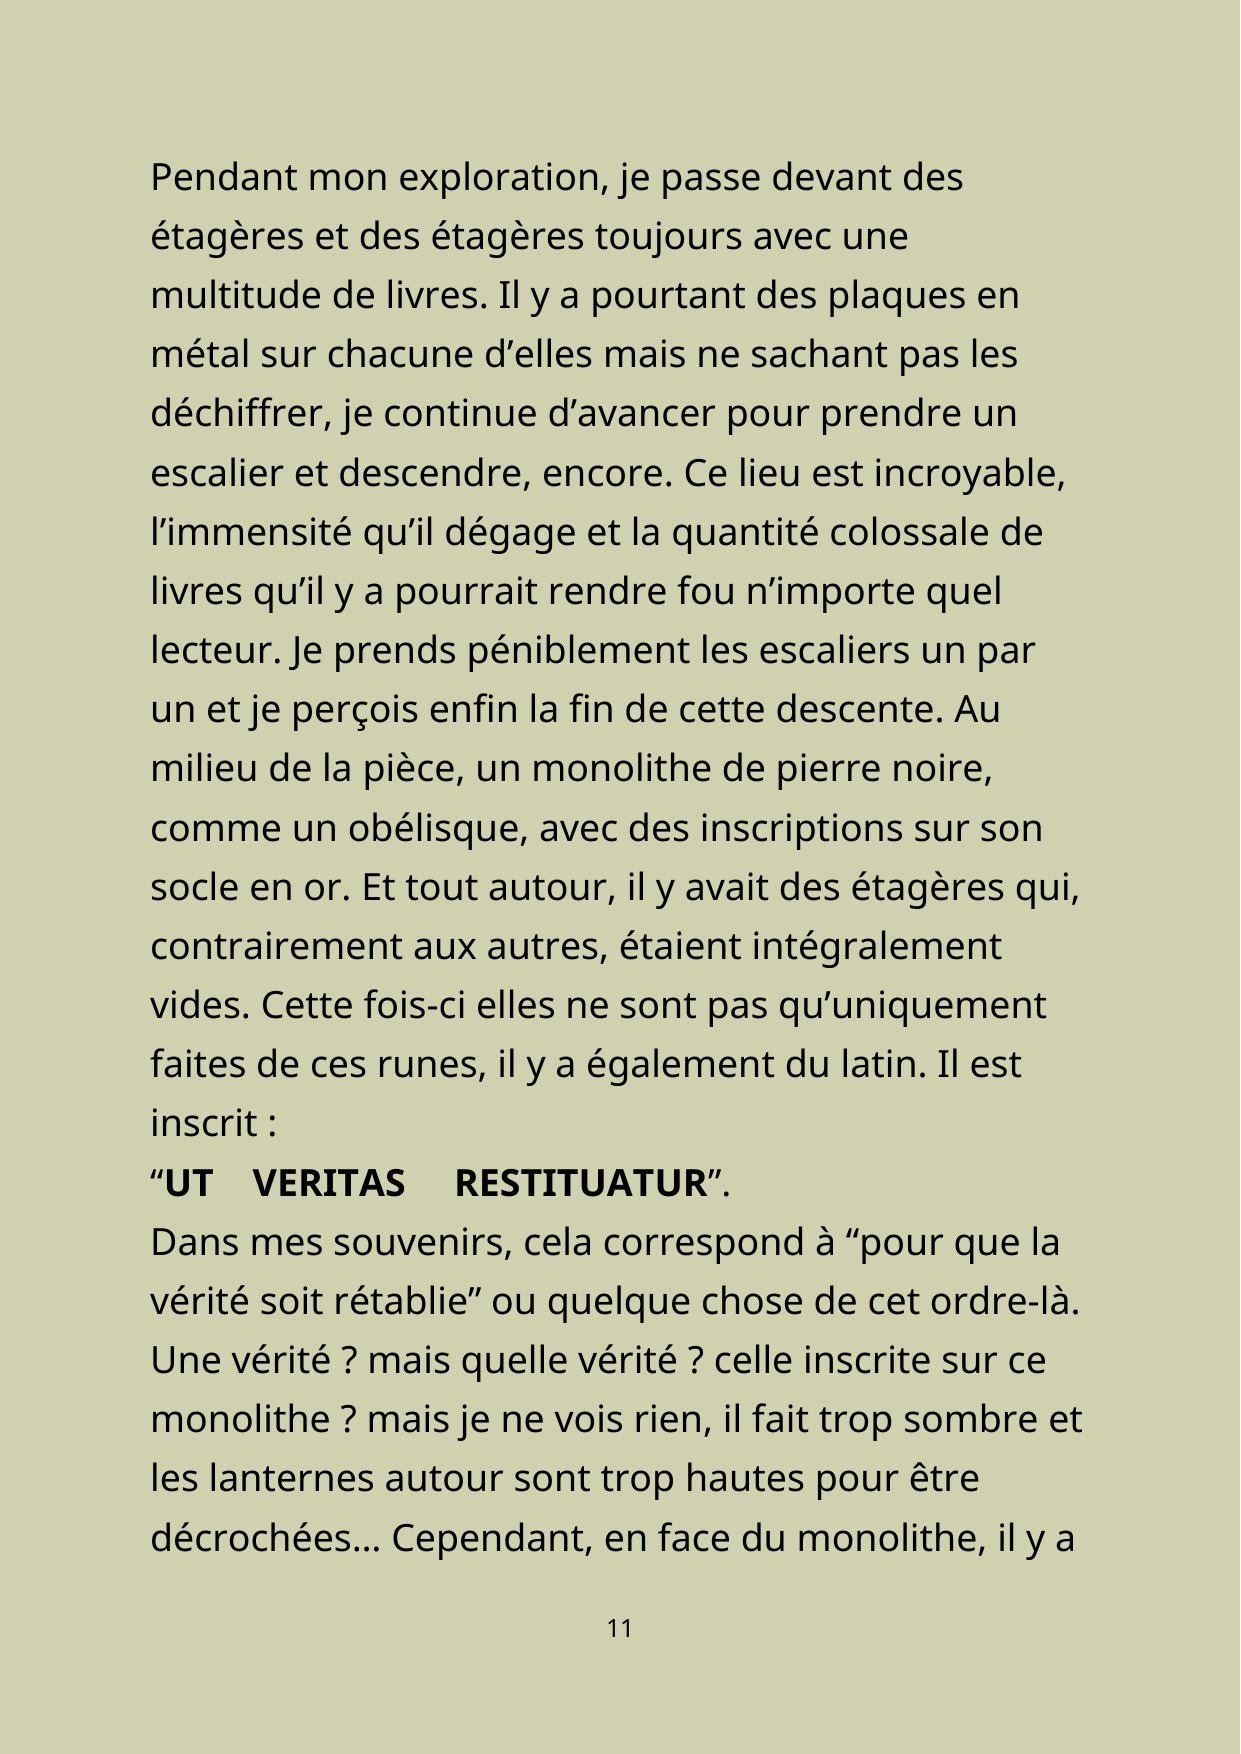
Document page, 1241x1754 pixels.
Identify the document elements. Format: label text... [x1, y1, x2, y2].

text Pendant mon exploration, je passe devant des étagères et des étagères toujours avec une multitude de livres. Il y a pourtant des plaques en métal sur chacune d’elles mais ne sachant pas les déchiffrer, je continue d’avancer pour prendre un escalier et descendre, encore. Ce lieu est incroyable, l’immensité qu’il dégage et la quantité colossale de livres qu’il y a pourrait rendre fou n’importe quel lecteur. Je prends péniblement les escaliers un par un et je perçois enfin la fin de cette descente. Au milieu de la pièce, un monolithe de pierre noire, comme un obélisque, avec des inscriptions sur son socle en or. Et tout autour, il y avait des étagères qui, contrairement aux autres, étaient intégralement vides. Cette fois-ci elles ne sont pas qu’uniquement faites de ces runes, il y a également du latin. Il est inscrit : [150, 150, 1090, 1148]
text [150, 1156, 1090, 1562]
